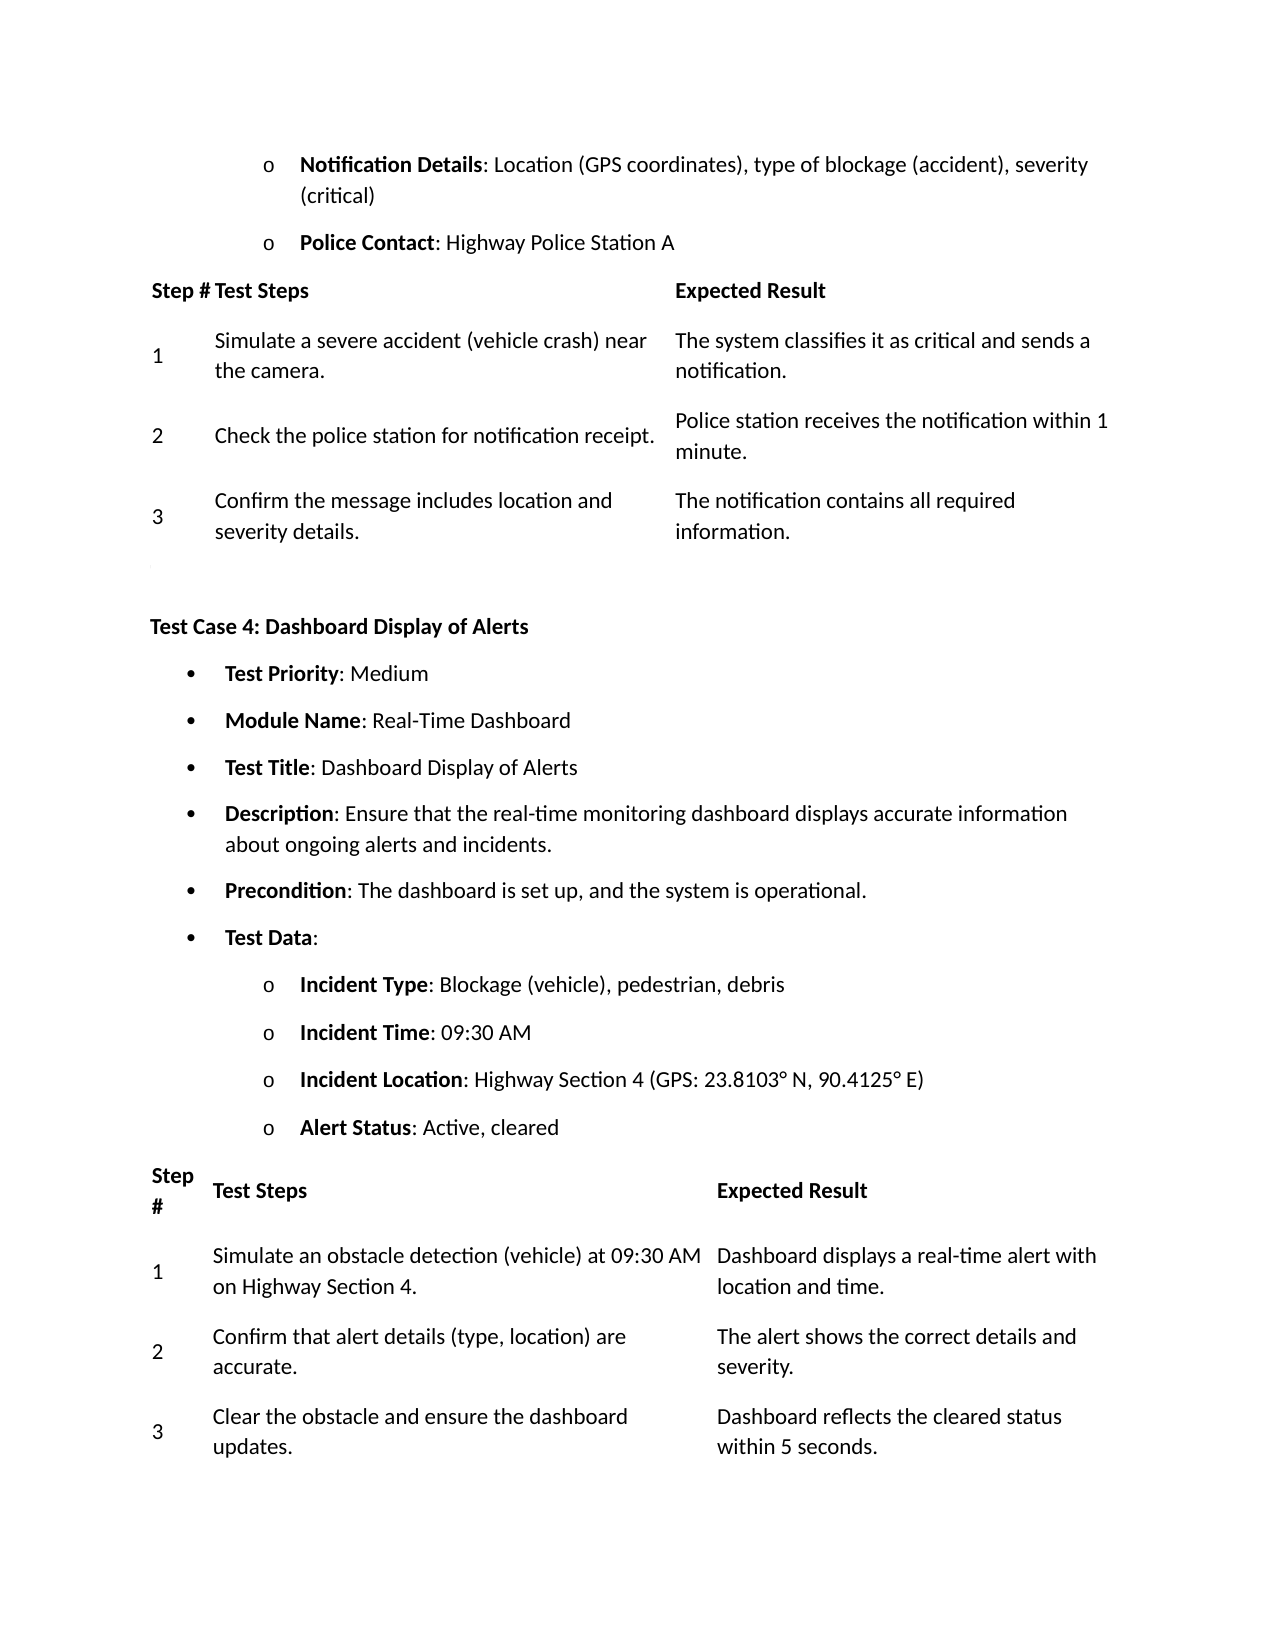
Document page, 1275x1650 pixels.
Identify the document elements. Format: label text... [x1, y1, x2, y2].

table_header Test Steps [213, 275, 673, 325]
table_cell The alert shows the correct details and severity. [715, 1320, 1125, 1400]
list Incident Location: Highway Section 4 (GPS: 23.8103° N, 90.4125° E) [262, 1065, 1125, 1094]
text Test Case 4: Dashboard Display of Alerts [150, 612, 1125, 640]
table_header Step # [150, 275, 213, 325]
list Test Data: [187, 923, 1125, 952]
table_cell 2 [150, 405, 213, 485]
list Alert Status: Active, cleared [262, 1113, 1125, 1141]
table_cell 1 [150, 1240, 211, 1320]
table_cell Clear the obstacle and ensure the dashboard updates. [211, 1400, 715, 1480]
list Precondition: The dashboard is set up, and the system is operational. [187, 877, 1125, 905]
table_cell Police station receives the notification within 1 minute. [674, 405, 1125, 485]
list Test Title: Dashboard Display of Alerts [187, 753, 1125, 781]
table_cell 3 [150, 1400, 211, 1480]
table_cell Check the police station for notification receipt. [213, 405, 673, 485]
list Module Name: Real-Time Dashboard [187, 706, 1125, 734]
table_cell Simulate a severe accident (vehicle crash) near the camera. [213, 325, 673, 405]
list Notification Details: Location (GPS coordinates), type of blockage (accident), severity (critical) [262, 150, 1125, 209]
list Incident Type: Blockage (vehicle), pedestrian, debris [262, 970, 1125, 999]
table_header Test Steps [211, 1160, 715, 1240]
table_cell Dashboard displays a real-time alert with location and time. [715, 1240, 1125, 1320]
table_cell The system classifies it as critical and sends a notification. [674, 325, 1125, 405]
table_cell The notification contains all required information. [674, 485, 1125, 565]
table_header Step # [150, 1160, 211, 1240]
table_cell Simulate an obstacle detection (vehicle) at 09:30 AM on Highway Section 4. [211, 1240, 715, 1320]
list Incident Time: 09:30 AM [262, 1018, 1125, 1046]
table_cell Dashboard reflects the cleared status within 5 seconds. [715, 1400, 1125, 1480]
table_cell Confirm that alert details (type, location) are accurate. [211, 1320, 715, 1400]
list Description: Ensure that the real-time monitoring dashboard displays accurate information about ongoing alerts and incidents. [187, 799, 1125, 858]
table_cell 1 [150, 325, 213, 405]
table_cell 3 [150, 485, 213, 565]
list Test Priority: Medium [187, 659, 1125, 687]
table_cell Confirm the message includes location and severity details. [213, 485, 673, 565]
list Police Contact: Highway Police Station A [262, 228, 1125, 256]
table_header Expected Result [715, 1160, 1125, 1240]
table_cell 2 [150, 1320, 211, 1400]
table_header Expected Result [674, 275, 1125, 325]
